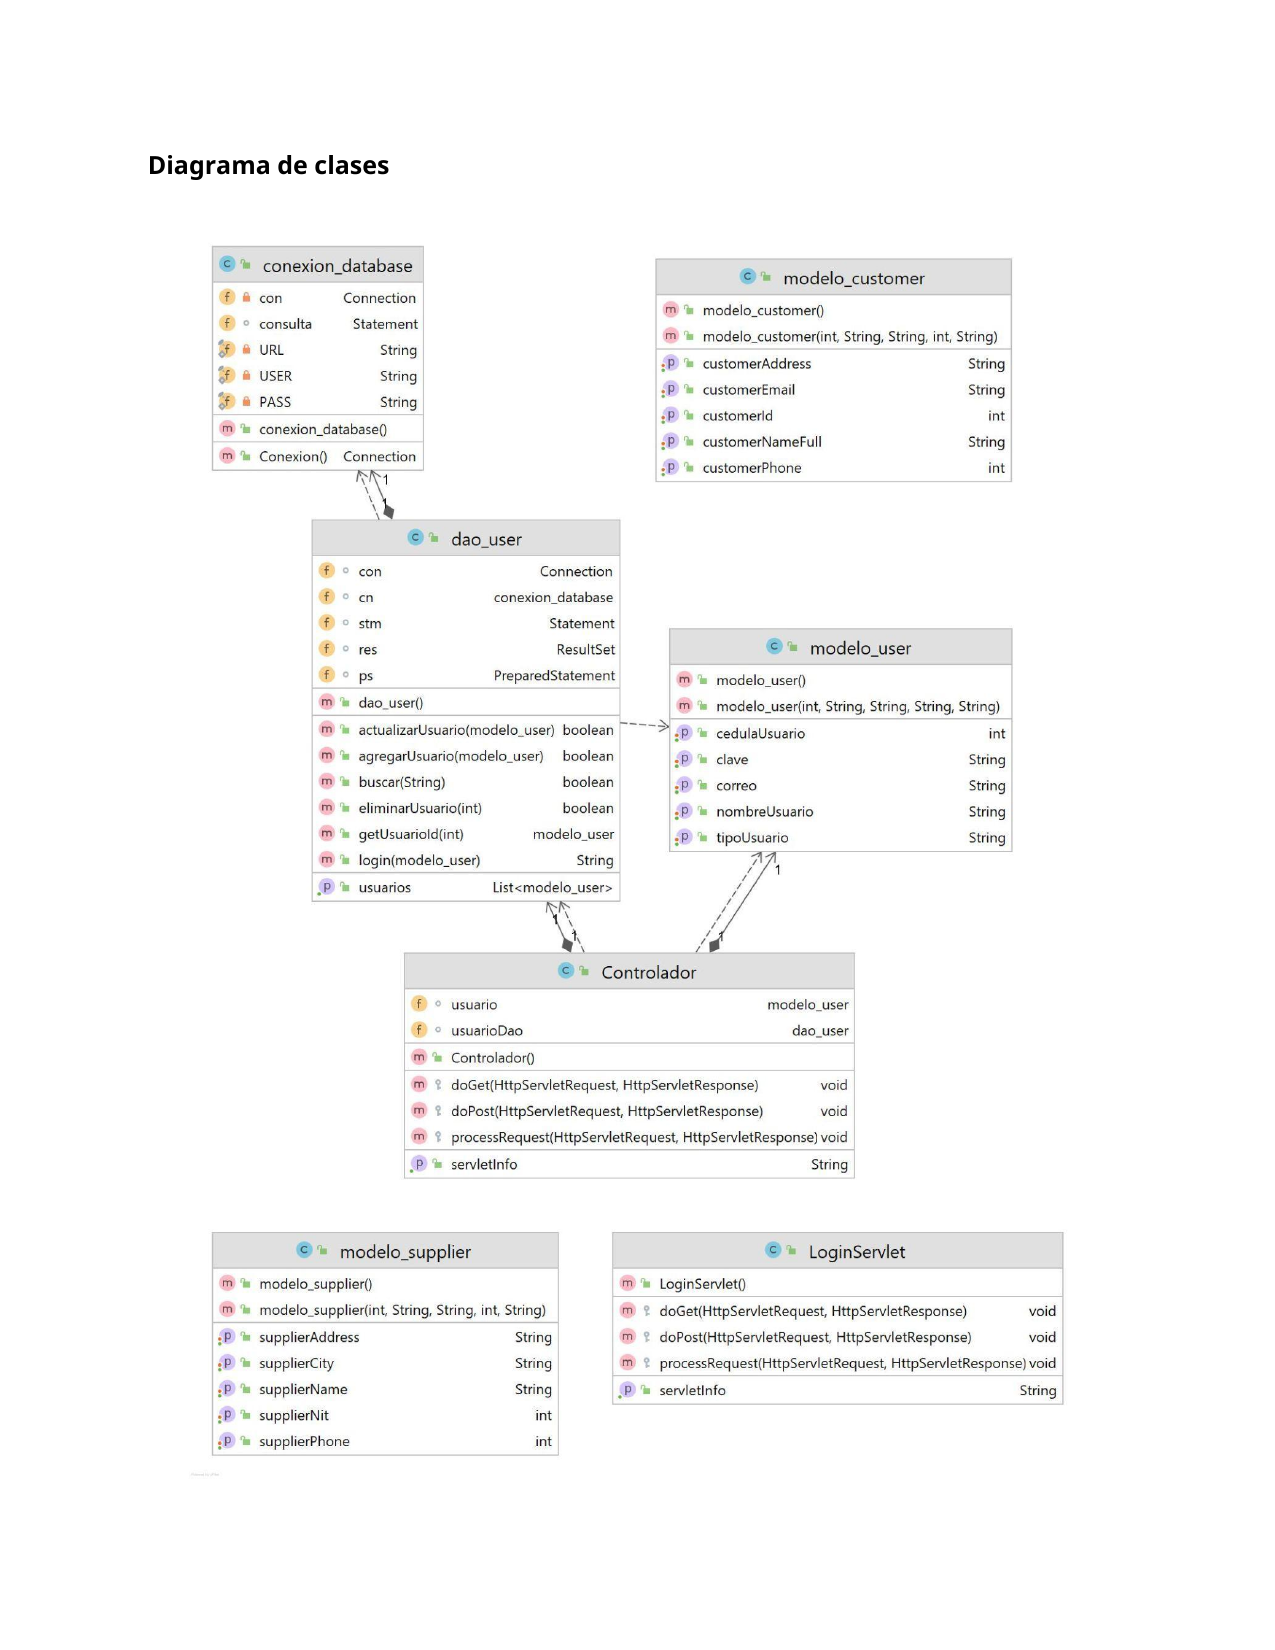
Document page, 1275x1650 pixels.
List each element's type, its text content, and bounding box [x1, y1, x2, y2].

subtitle Diagrama de clases [148, 148, 1127, 182]
picture [188, 222, 1087, 1479]
